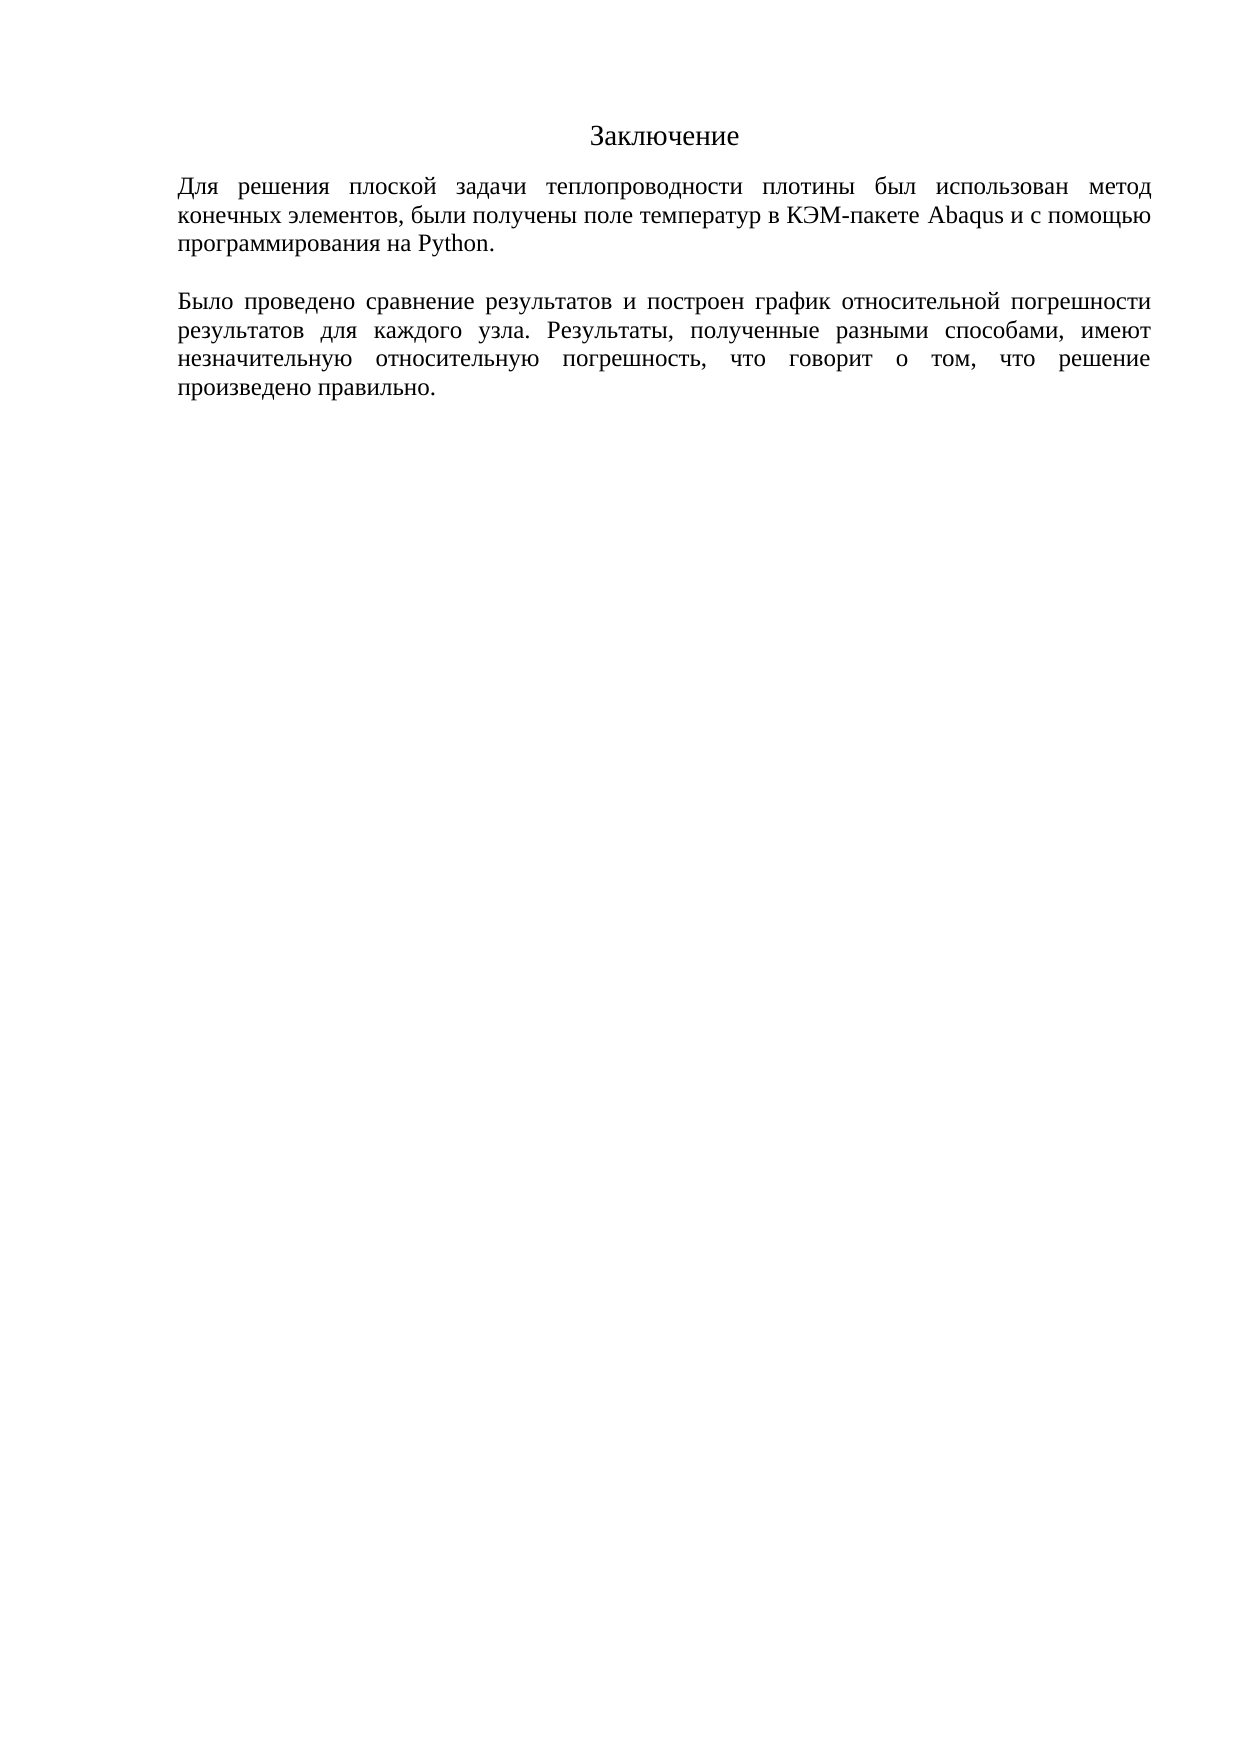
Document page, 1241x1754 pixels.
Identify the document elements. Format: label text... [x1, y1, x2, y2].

text Заключение [177, 118, 1152, 152]
list Для решения плоской задачи теплопроводности плотины был использован метод конечных элементов, были получены поле температур в КЭМ-пакете Abaqus и с помощью программирования на Python. [177, 171, 1152, 257]
list Было проведено сравнение результатов и построен график относительной погрешности результатов для каждого узла. Результаты, полученные разными способами, имеют незначительную относительную погрешность, что говорит о том, что решение произведено правильно. [177, 286, 1152, 401]
